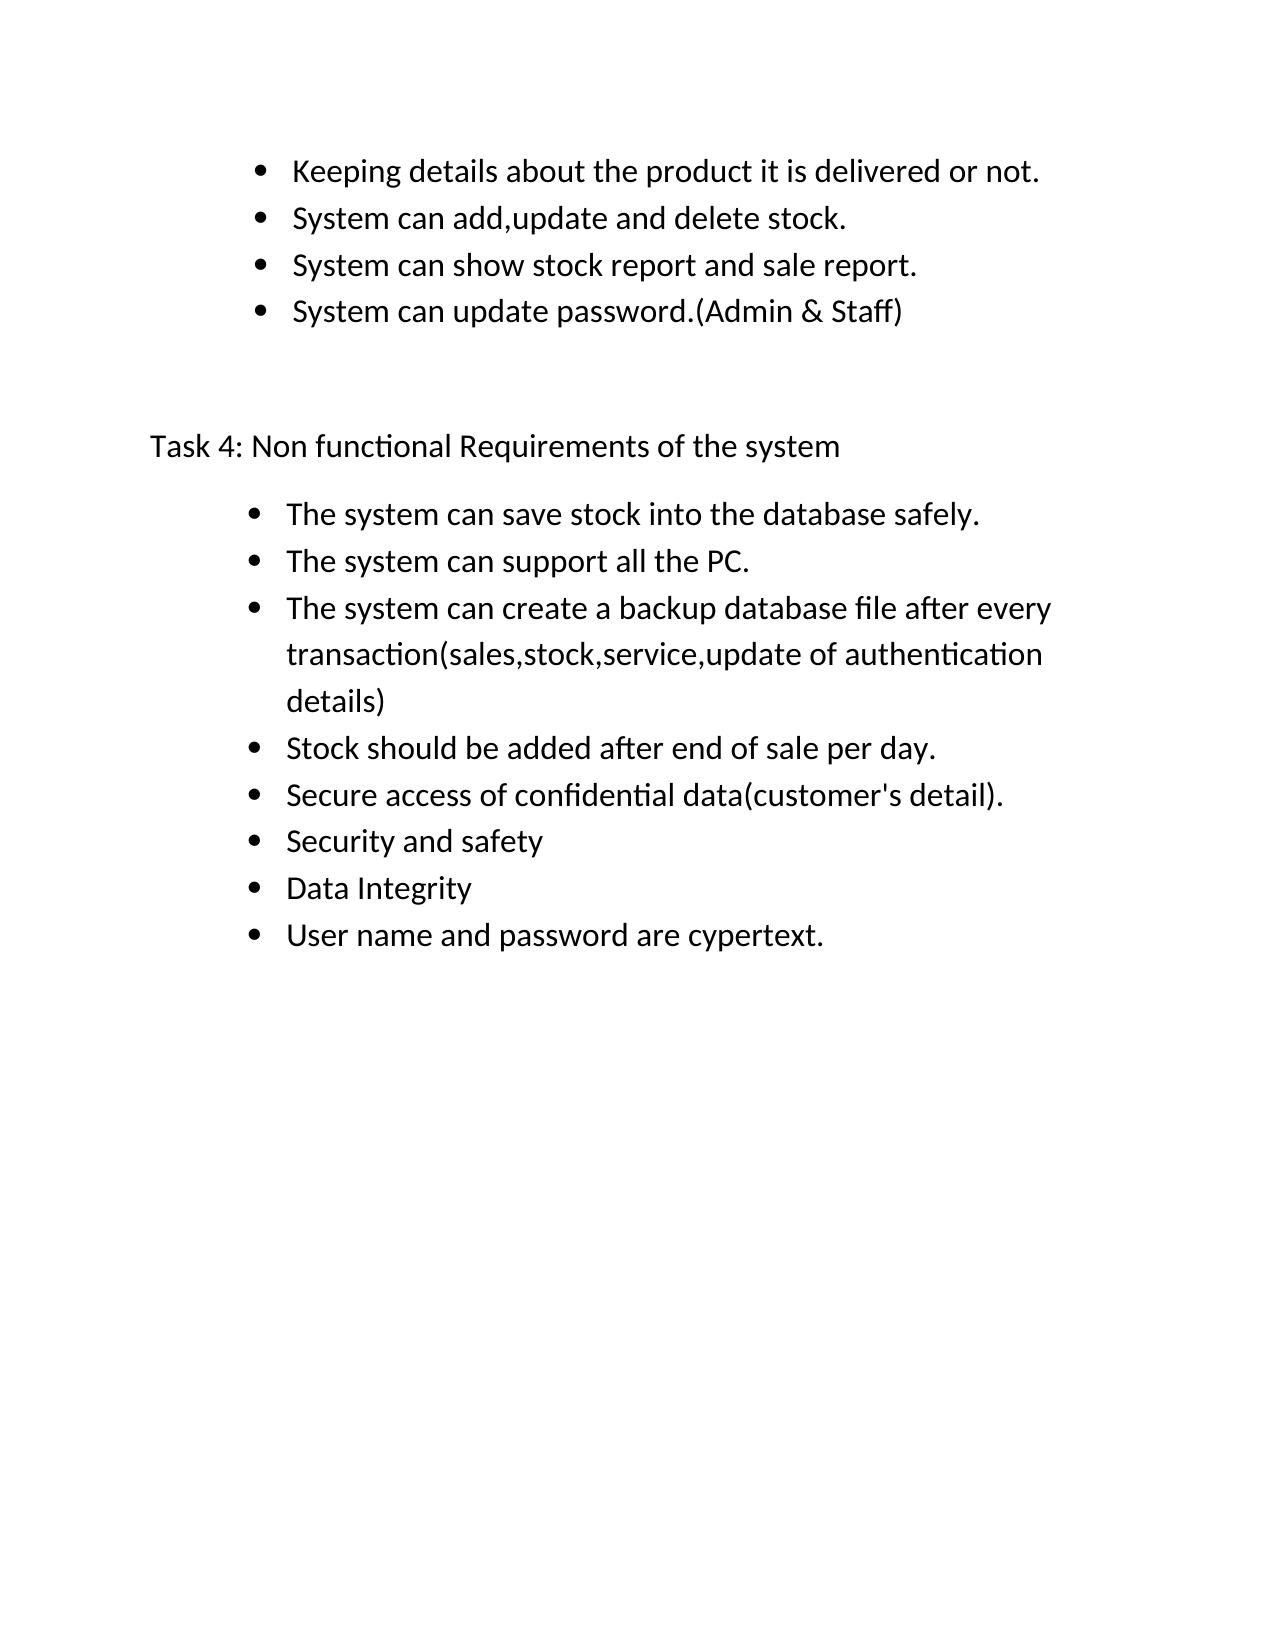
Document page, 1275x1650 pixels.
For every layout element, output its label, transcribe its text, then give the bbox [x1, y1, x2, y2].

list The system can support all the PC. [248, 540, 1125, 581]
list Stock should be added after end of sale per day. [248, 727, 1125, 768]
list System can update password.(Admin & Staff) [255, 290, 1125, 331]
list System can add,update and delete stock. [255, 197, 1125, 237]
list User name and password are cypertext. [248, 914, 1125, 955]
list The system can save stock into the database safely. [248, 493, 1125, 534]
list Security and safety [248, 821, 1125, 861]
list The system can create a backup database file after every transaction(sales,stock,service,update of authentication details) [248, 587, 1125, 721]
list Secure access of confidential data(customer's detail). [248, 774, 1125, 814]
list Keeping details about the product it is delivered or not. [255, 150, 1125, 191]
list Data Integrity [248, 867, 1125, 908]
list System can show stock report and sale report. [255, 243, 1125, 284]
text Task 4: Non functional Requirements of the system [150, 426, 1125, 466]
